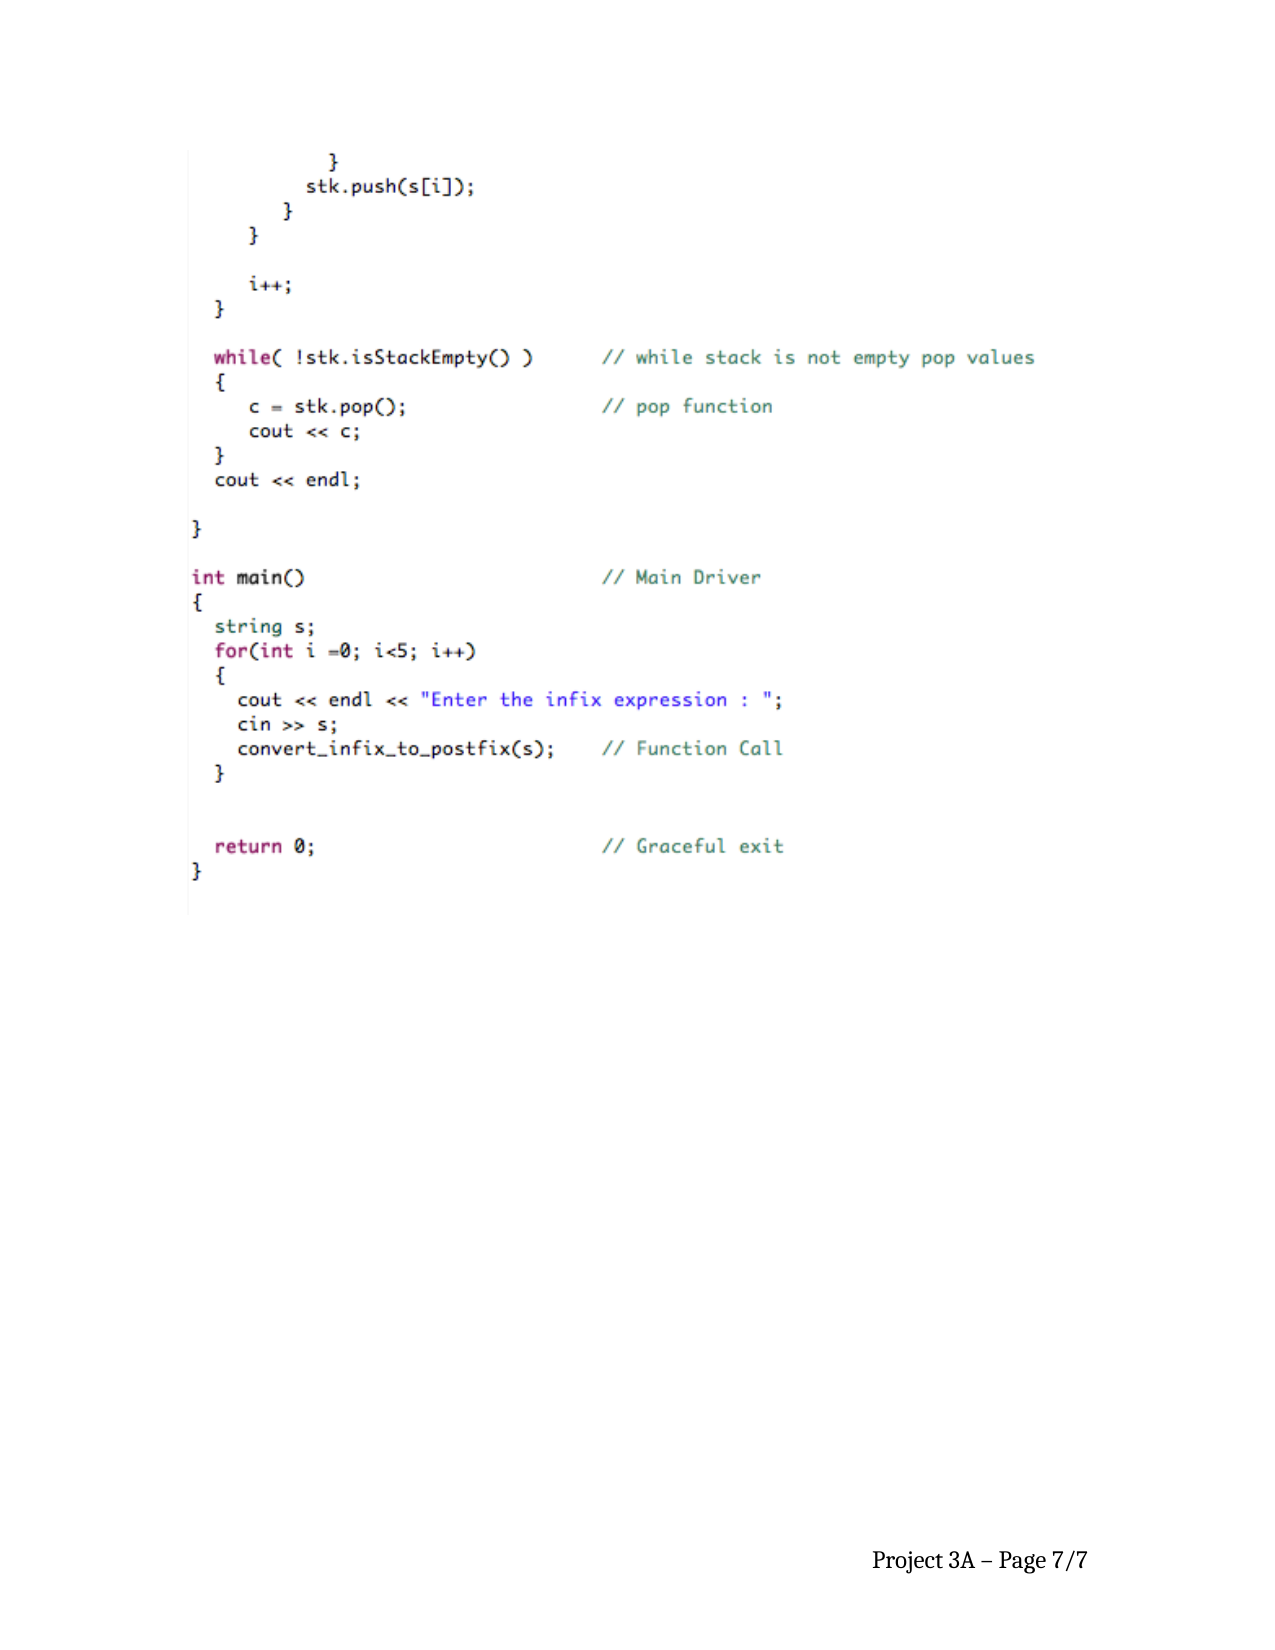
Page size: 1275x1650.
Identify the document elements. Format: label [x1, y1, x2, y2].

picture [187, 150, 1088, 915]
